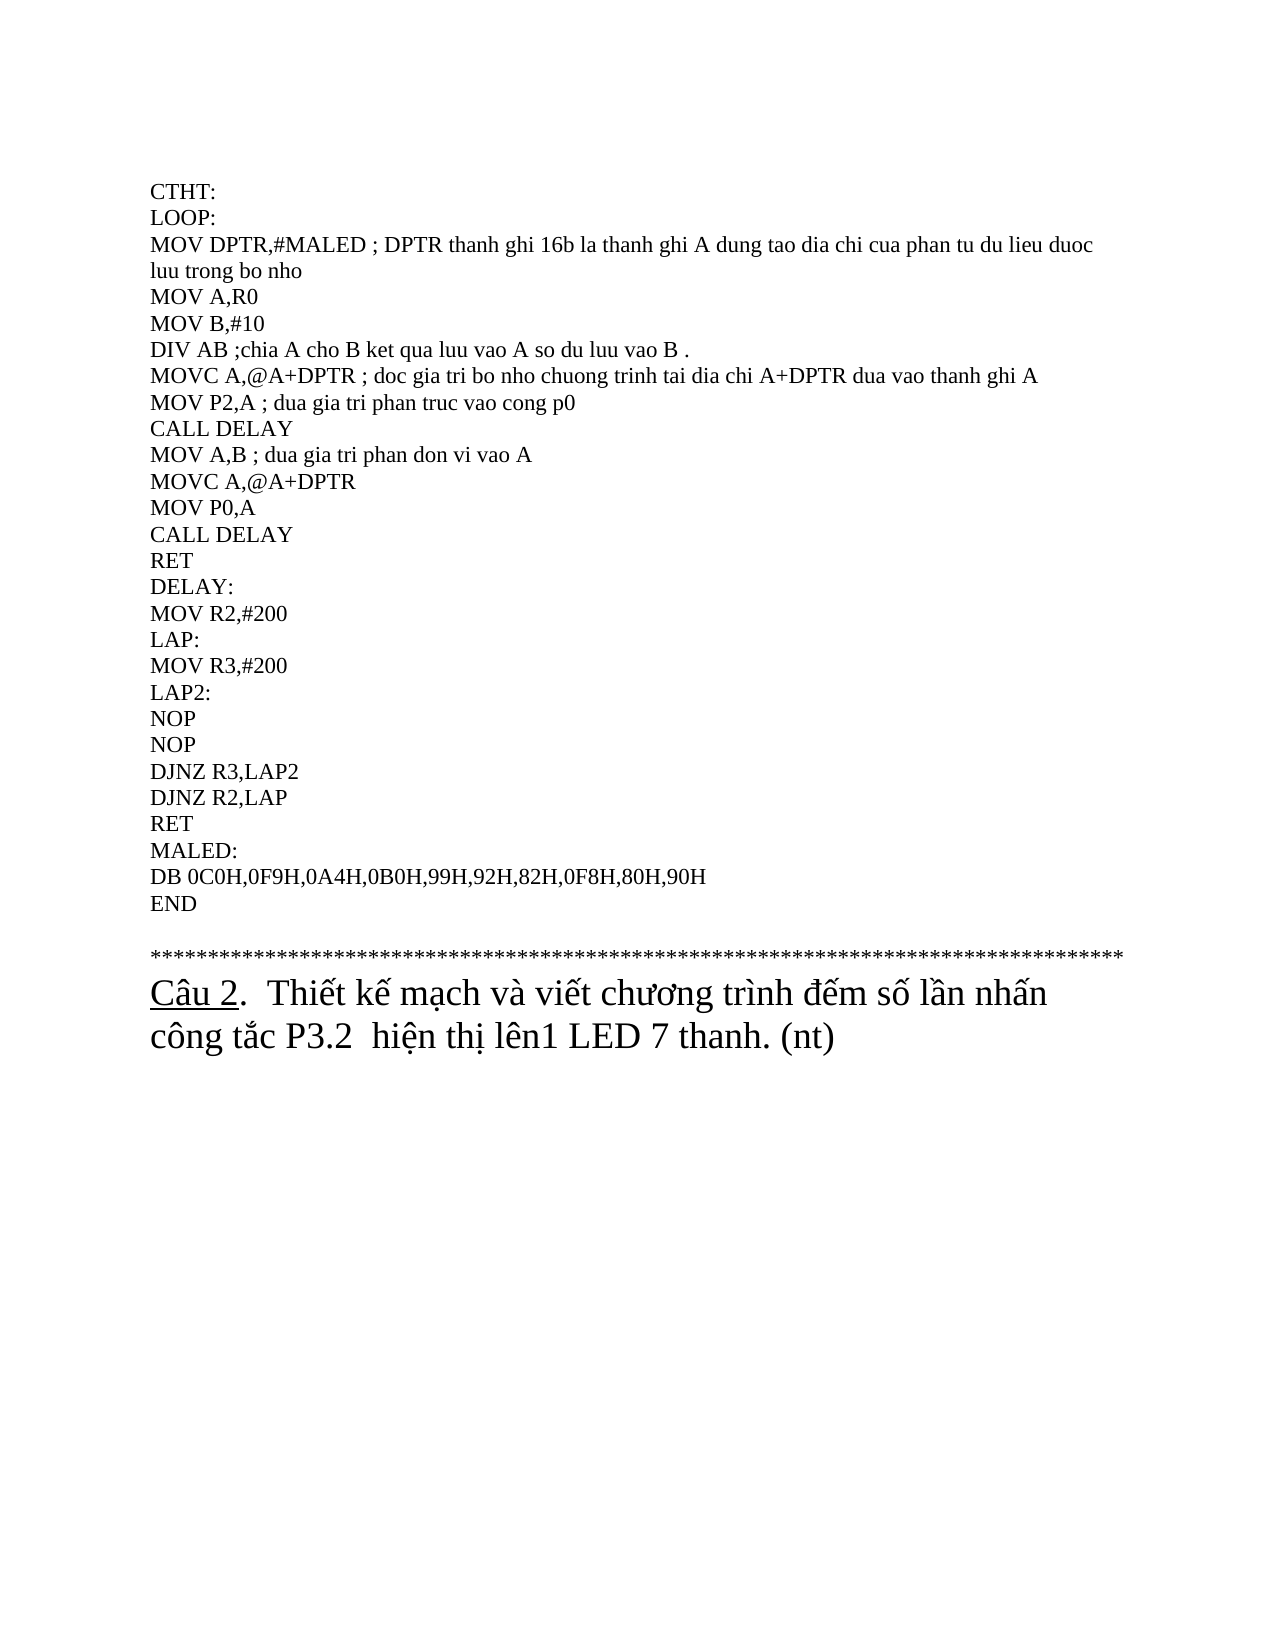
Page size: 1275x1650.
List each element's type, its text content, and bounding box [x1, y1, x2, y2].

text MOV R3,#200 [150, 652, 1125, 679]
text MOV P2,A ; dua gia tri phan truc vao cong p0 [150, 389, 1125, 415]
text CTHT: [150, 178, 1125, 204]
text MOV A,R0 [150, 283, 1125, 310]
text DJNZ R2,LAP [150, 784, 1125, 811]
text MOVC A,@A+DPTR [150, 468, 1125, 494]
text MOV P0,A [150, 494, 1125, 521]
text CALL DELAY [150, 415, 1125, 442]
text ************************************************************************************* [150, 916, 1125, 970]
text MOV R2,#200 [150, 600, 1125, 626]
text END [150, 889, 1125, 916]
text MOVC A,@A+DPTR ; doc gia tri bo nho chuong trinh tai dia chi A+DPTR dua vao thanh ghi A [150, 362, 1125, 389]
text DJNZ R3,LAP2 [150, 758, 1125, 784]
text DIV AB ;chia A cho B ket qua luu vao A so du luu vao B . [150, 336, 1125, 362]
text MOV A,B ; dua gia tri phan don vi vao A [150, 442, 1125, 468]
text NOP [150, 731, 1125, 758]
text NOP [150, 705, 1125, 731]
text LOOP: [150, 204, 1125, 231]
text CALL DELAY [150, 521, 1125, 547]
text RET [150, 811, 1125, 837]
text LAP: [150, 626, 1125, 652]
text MALED: [150, 837, 1125, 863]
text Câu 2. Thiết kế mạch và viết chương trình đếm số lần nhấn công tắc P3.2 hiện thị lên1 LED 7 thanh. (nt) [150, 970, 1125, 1057]
text RET [150, 547, 1125, 573]
text MOV DPTR,#MALED ; DPTR thanh ghi 16b la thanh ghi A dung tao dia chi cua phan tu du lieu duoc luu trong bo nho [150, 231, 1125, 283]
text LAP2: [150, 679, 1125, 705]
text MOV B,#10 [150, 310, 1125, 336]
text DELAY: [150, 573, 1125, 600]
text DB 0C0H,0F9H,0A4H,0B0H,99H,92H,82H,0F8H,80H,90H [150, 863, 1125, 889]
